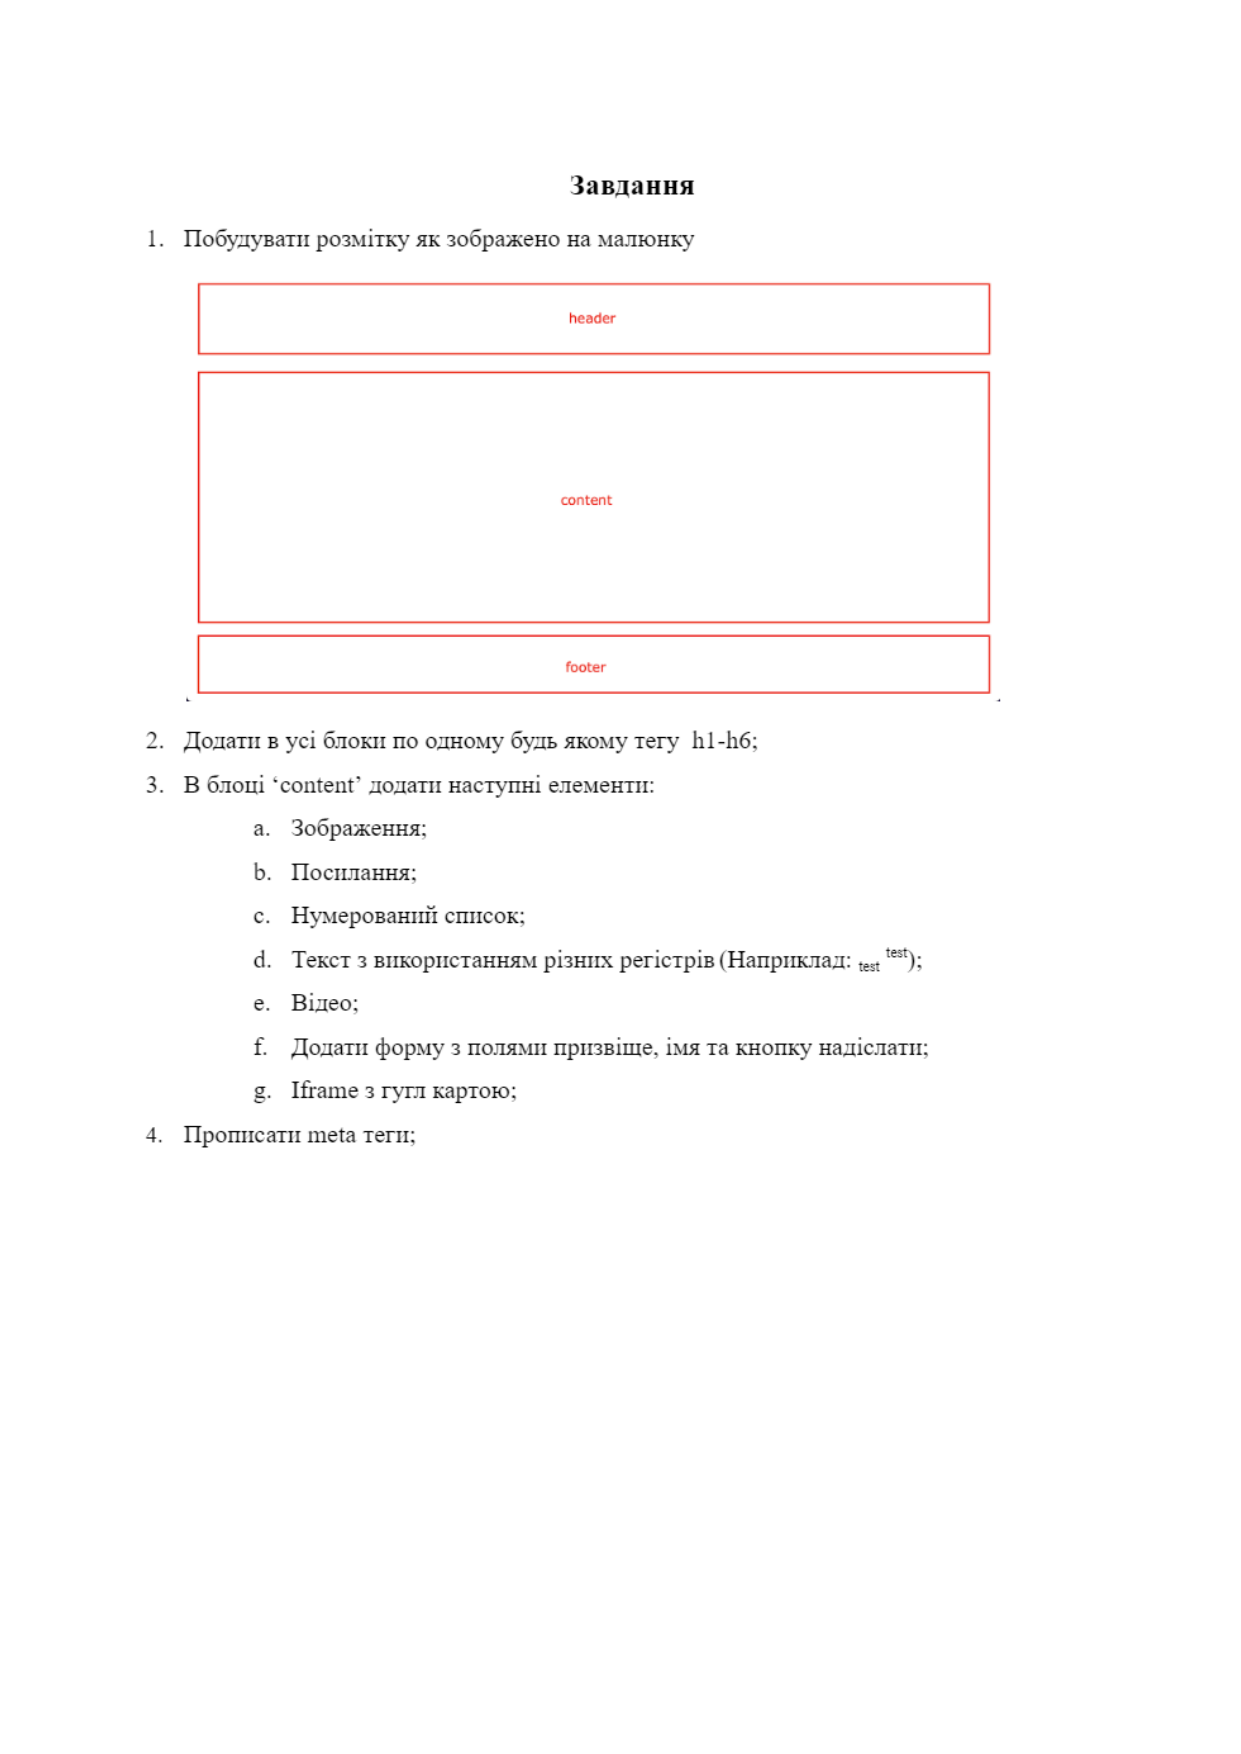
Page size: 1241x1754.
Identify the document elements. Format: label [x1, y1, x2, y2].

picture [98, 150, 1138, 1155]
